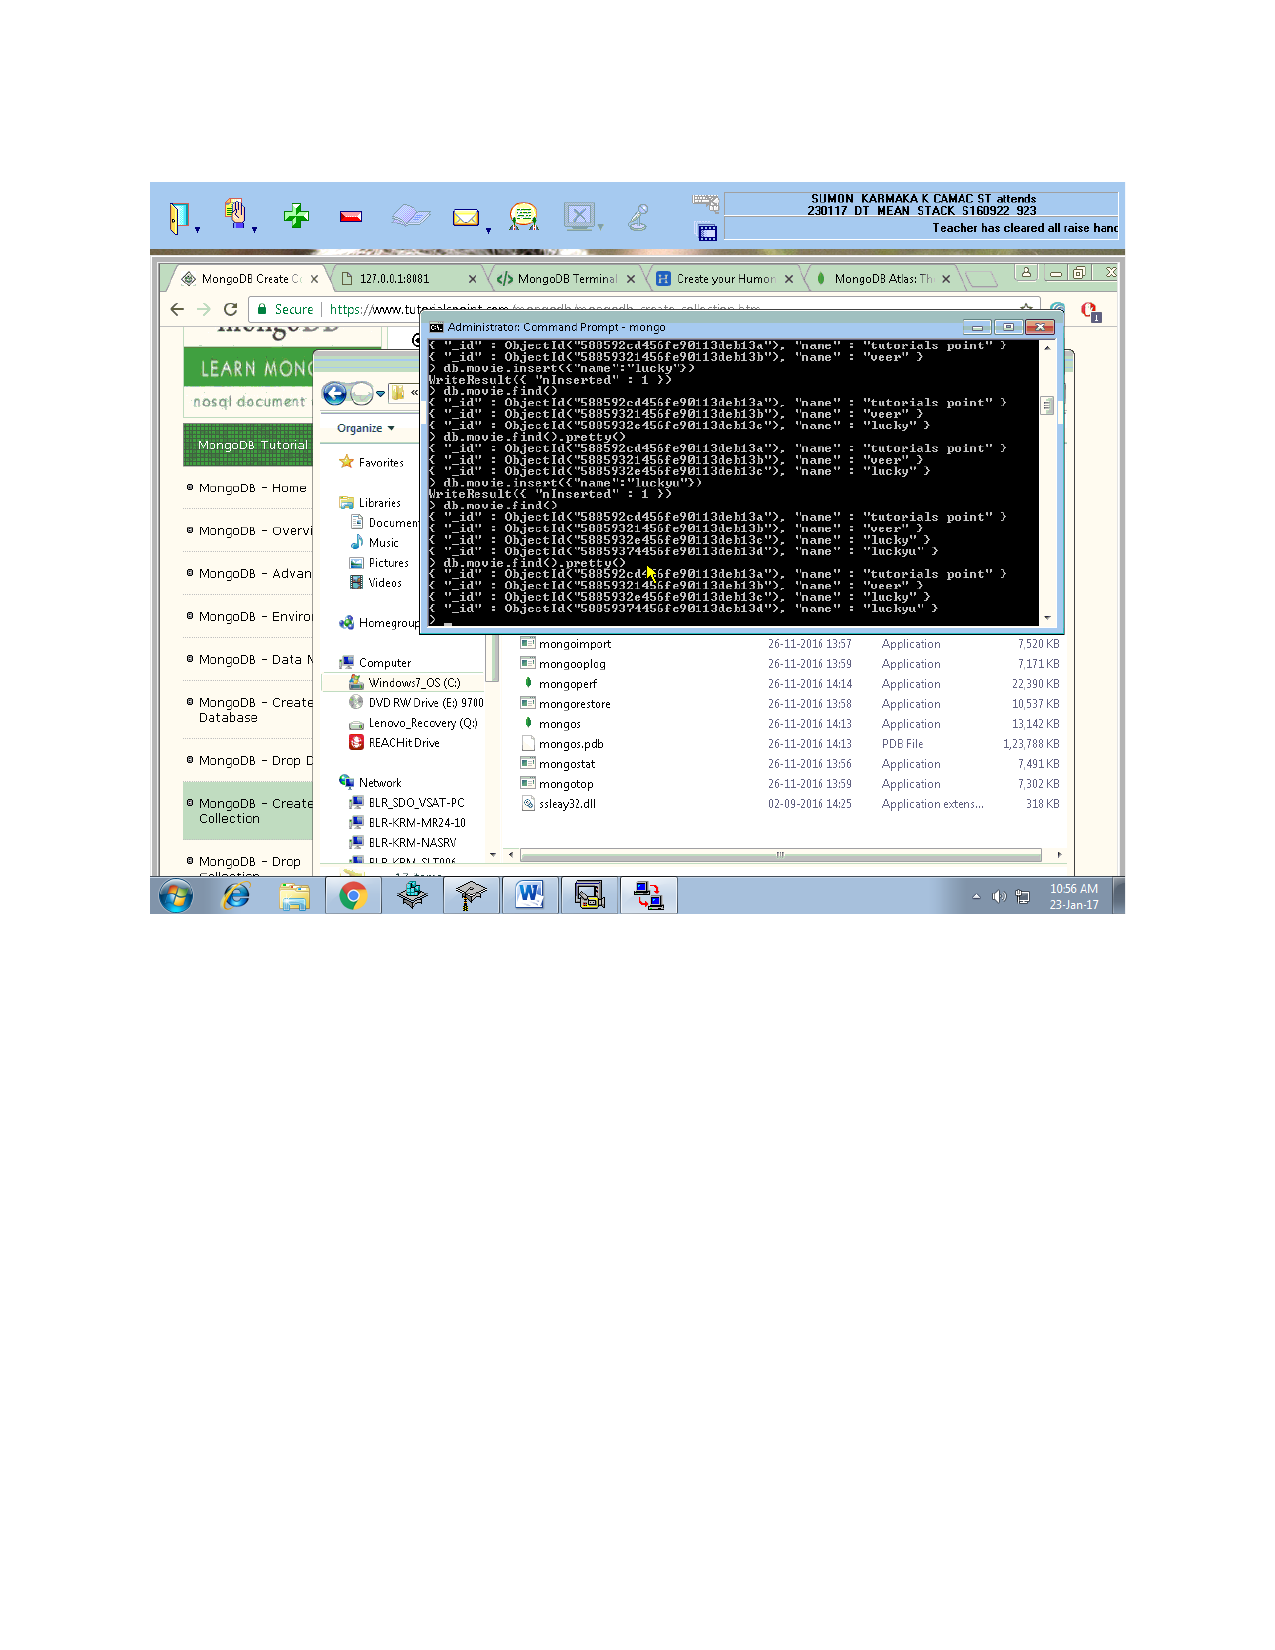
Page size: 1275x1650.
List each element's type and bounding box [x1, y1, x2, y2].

picture [150, 182, 1125, 914]
